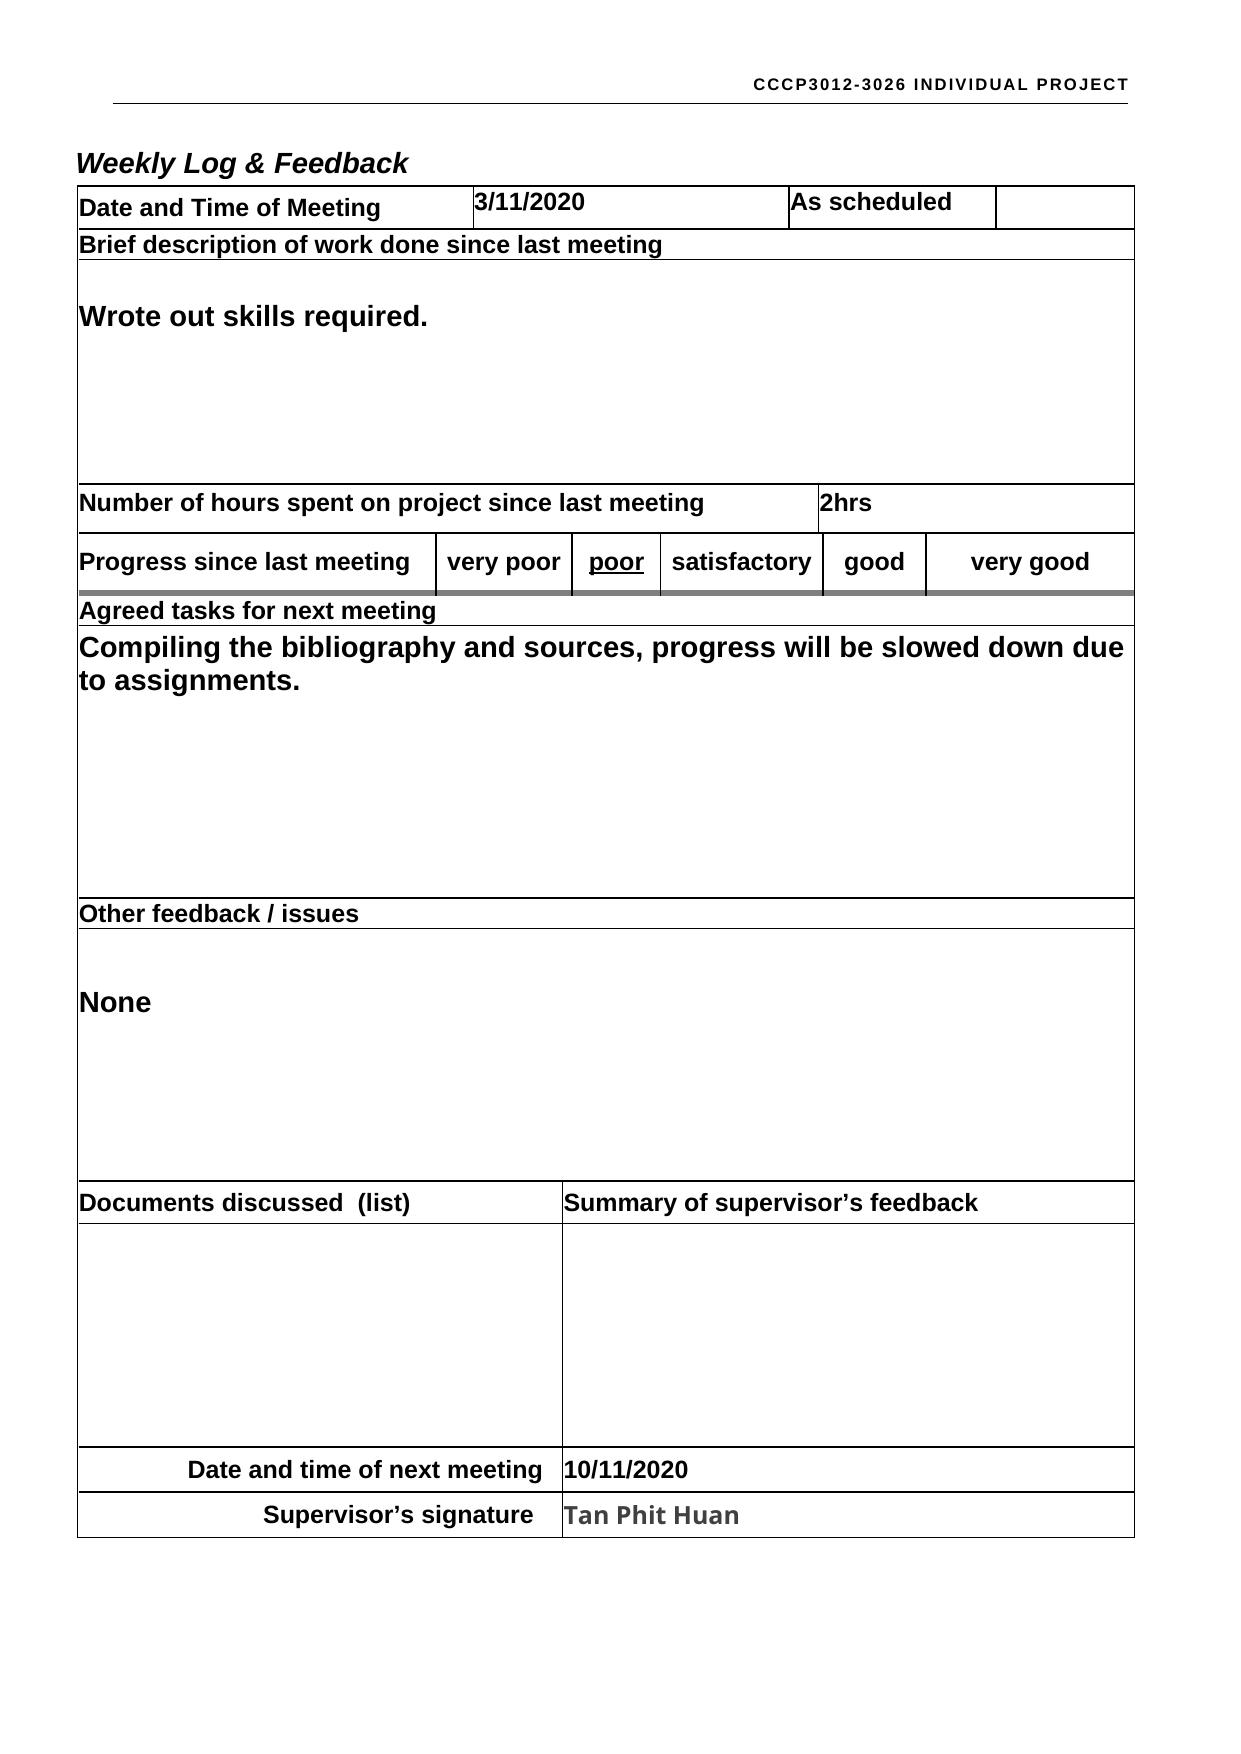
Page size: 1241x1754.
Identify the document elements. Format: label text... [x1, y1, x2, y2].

table_header 3/11/2020 [474, 187, 788, 228]
table_cell 2hrs [819, 485, 1134, 532]
table_cell [563, 1224, 1134, 1446]
table_cell very good [927, 534, 1134, 589]
table_cell Tan Phit Huan [563, 1493, 1134, 1537]
table_cell [78, 1224, 562, 1446]
table_cell Other feedback / issues [78, 898, 1134, 927]
table_header Date and Time of Meeting [78, 187, 473, 228]
table_cell 10/11/2020 [563, 1448, 1134, 1491]
table_cell poor [573, 534, 660, 589]
table_cell Date and time of next meeting [78, 1447, 562, 1491]
table_cell Number of hours spent on project since last meeting [78, 484, 818, 532]
table_cell Agreed tasks for next meeting [78, 591, 1134, 624]
table_cell Compiling the bibliography and sources, progress will be slowed down due to assignments. [78, 626, 1134, 897]
table_cell Brief description of work done since last meeting [78, 229, 1134, 258]
table_header [997, 187, 1134, 228]
table_cell very poor [437, 534, 571, 589]
table_cell Supervisor’s signature [78, 1492, 562, 1537]
table_header As scheduled [790, 187, 995, 228]
table_cell Wrote out skills required. [78, 260, 1134, 483]
table_cell Summary of supervisor’s feedback [563, 1182, 1134, 1222]
table_cell satisfactory [661, 534, 822, 589]
table_cell good [824, 534, 925, 589]
table_cell None [78, 929, 1134, 1180]
table_cell Progress since last meeting [78, 533, 435, 589]
subtitle Weekly Log & Feedback [75, 150, 1128, 179]
table_cell Documents discussed (list) [78, 1181, 562, 1222]
